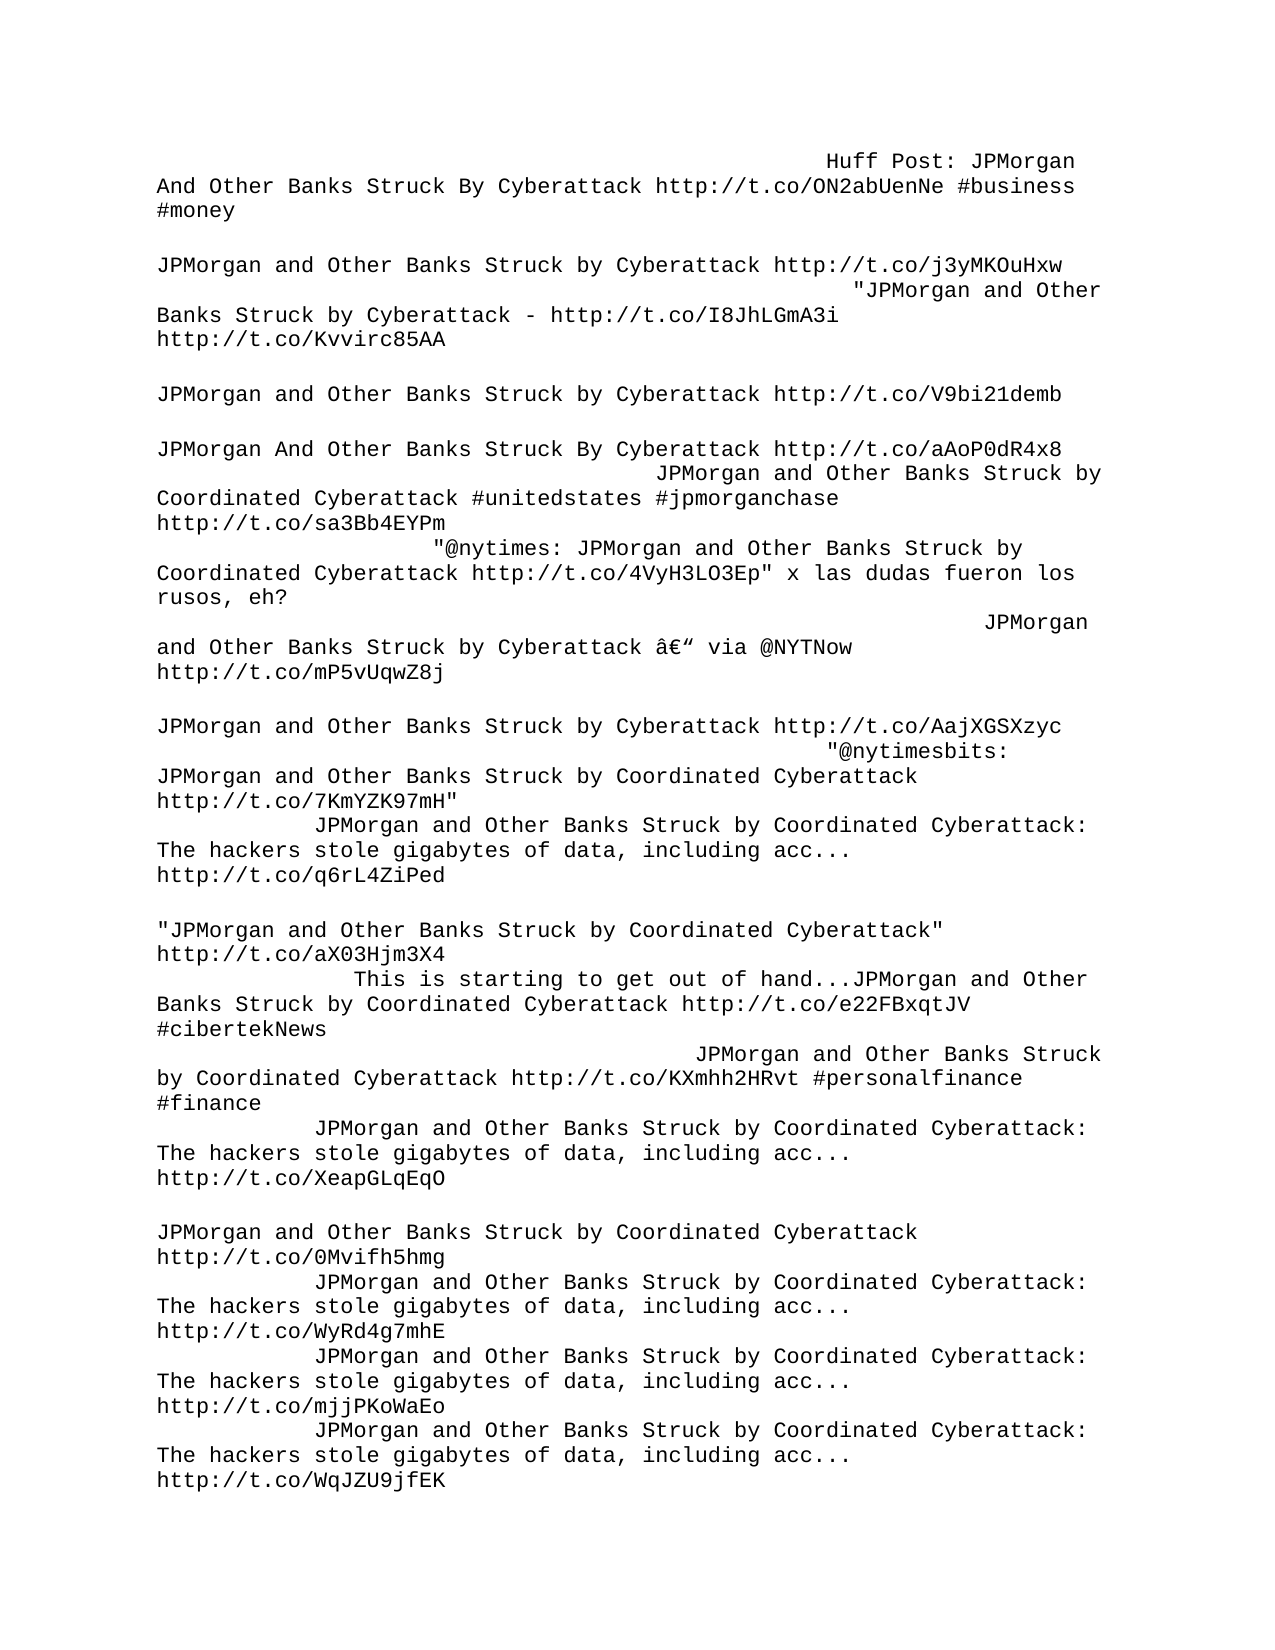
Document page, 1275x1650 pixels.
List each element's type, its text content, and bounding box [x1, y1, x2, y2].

text JPMorgan and Other Banks Struck by Coordinated Cyberattack: The hackers stole gigabytes of data, including acc... http://t.co/XeapGLqEqO [156, 1117, 1118, 1191]
text JPMorgan And Other Banks Struck By Cyberattack http://t.co/aAoP0dR4x8 [156, 408, 1118, 462]
text JPMorgan and Other Banks Struck by Cyberattack â€“ via @NYTNow http://t.co/mP5vUqwZ8j [156, 611, 1118, 686]
text JPMorgan and Other Banks Struck by Cyberattack http://t.co/j3yMKOuHxw [156, 224, 1118, 279]
text JPMorgan and Other Banks Struck by Cyberattack http://t.co/V9bi21demb [156, 353, 1118, 408]
text JPMorgan and Other Banks Struck by Coordinated Cyberattack: The hackers stole gigabytes of data, including acc... http://t.co/q6rL4ZiPed [156, 814, 1118, 889]
text "@nytimes: JPMorgan and Other Banks Struck by Coordinated Cyberattack http://t.co/4VyH3LO3Ep" x las dudas fueron los rusos, eh? [156, 537, 1118, 611]
text Huff Post: JPMorgan And Other Banks Struck By Cyberattack http://t.co/ON2abUenNe #business #money [156, 150, 1118, 224]
text "@nytimesbits: JPMorgan and Other Banks Struck by Coordinated Cyberattack http://t.co/7KmYZK97mH" [156, 740, 1118, 814]
text JPMorgan and Other Banks Struck by Cyberattack http://t.co/AajXGSXzyc [156, 686, 1118, 740]
text JPMorgan and Other Banks Struck by Coordinated Cyberattack: The hackers stole gigabytes of data, including acc... http://t.co/WqJZU9jfEK [156, 1419, 1118, 1494]
text JPMorgan and Other Banks Struck by Coordinated Cyberattack http://t.co/0Mvifh5hmg [156, 1191, 1118, 1271]
text "JPMorgan and Other Banks Struck by Cyberattack - http://t.co/I8JhLGmA3i http://t.co/Kvvirc85AA [156, 279, 1118, 353]
text JPMorgan and Other Banks Struck by Coordinated Cyberattack: The hackers stole gigabytes of data, including acc... http://t.co/mjjPKoWaEo [156, 1345, 1118, 1419]
text JPMorgan and Other Banks Struck by Coordinated Cyberattack #unitedstates #jpmorganchase http://t.co/sa3Bb4EYPm [156, 462, 1118, 537]
text "JPMorgan and Other Banks Struck by Coordinated Cyberattack" http://t.co/aX03Hjm3X4 [156, 889, 1118, 968]
text This is starting to get out of hand...JPMorgan and Other Banks Struck by Coordinated Cyberattack http://t.co/e22FBxqtJV #cibertekNews [156, 968, 1118, 1043]
text JPMorgan and Other Banks Struck by Coordinated Cyberattack: The hackers stole gigabytes of data, including acc... http://t.co/WyRd4g7mhE [156, 1271, 1118, 1345]
text JPMorgan and Other Banks Struck by Coordinated Cyberattack http://t.co/KXmhh2HRvt #personalfinance #finance [156, 1043, 1118, 1117]
